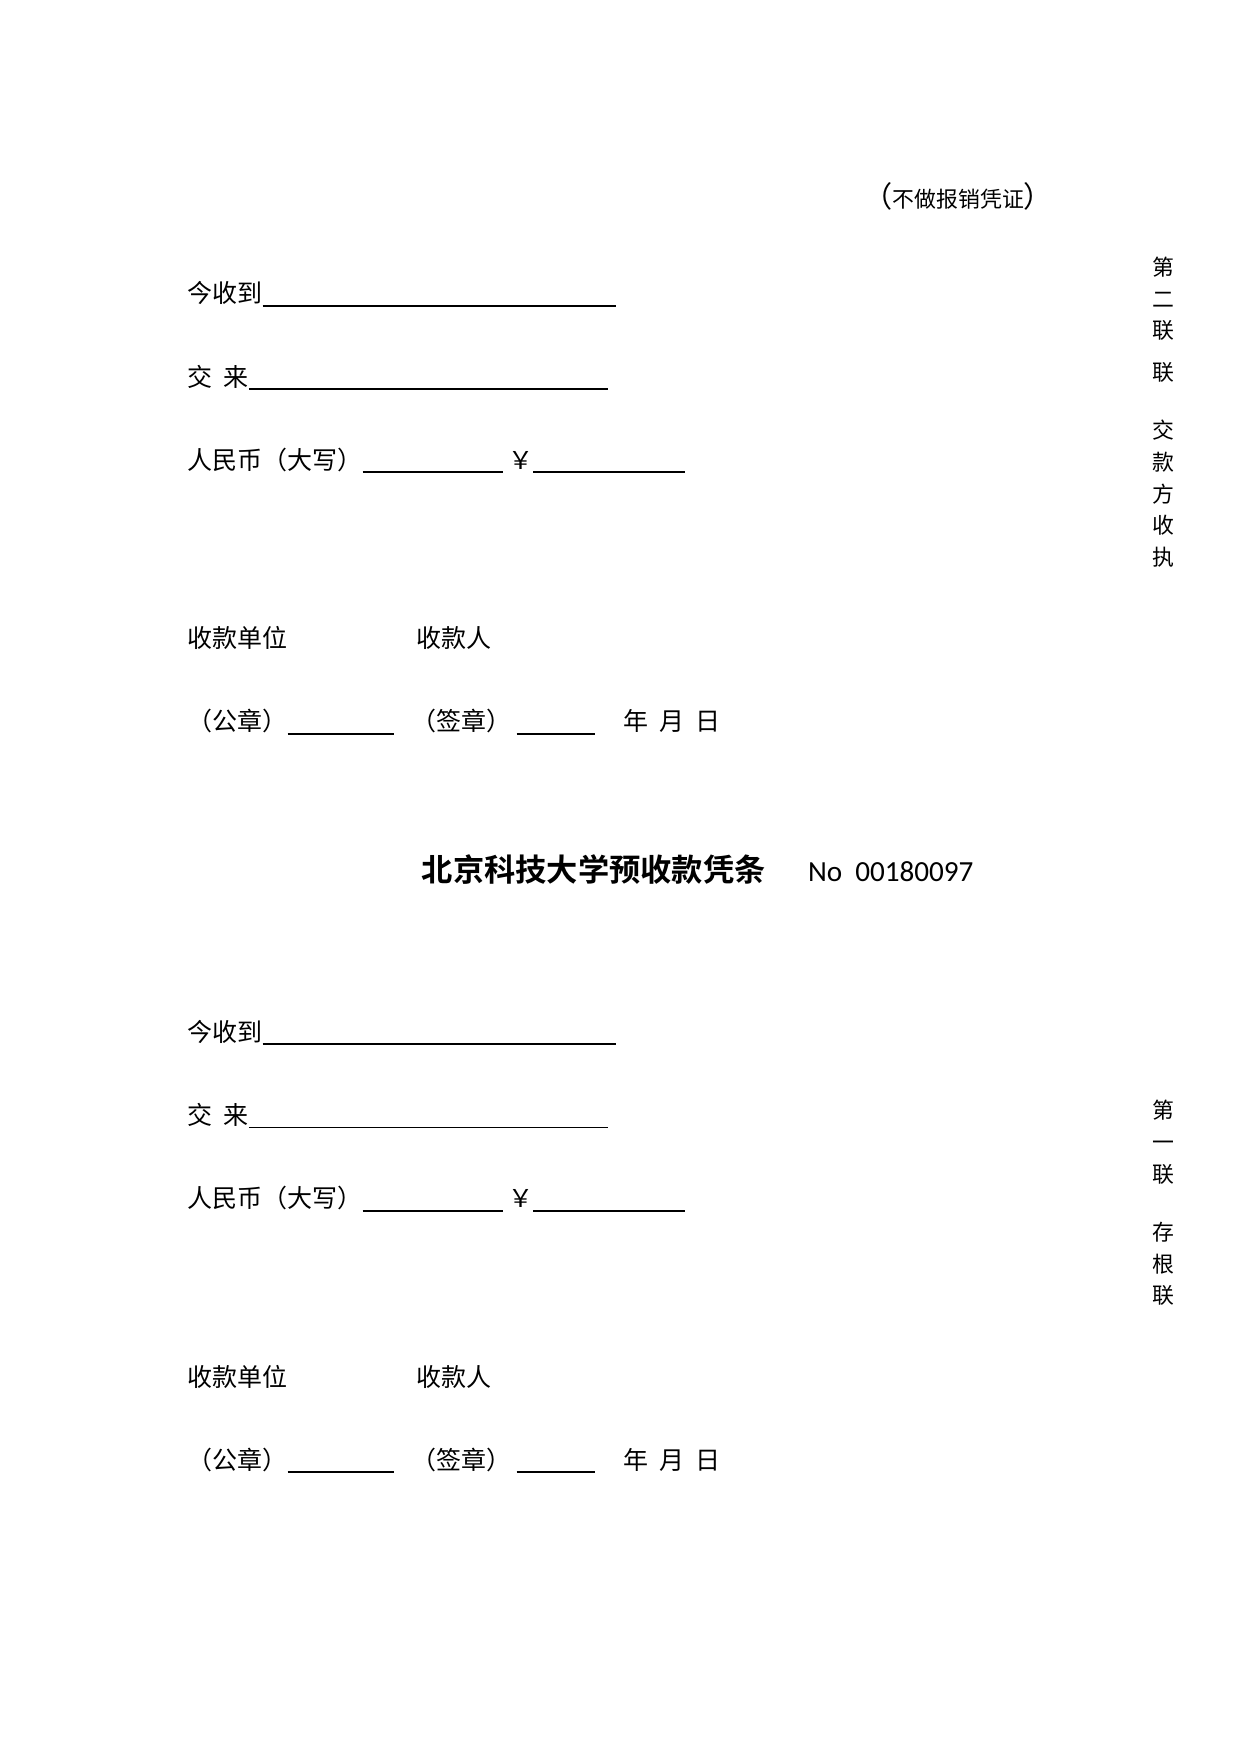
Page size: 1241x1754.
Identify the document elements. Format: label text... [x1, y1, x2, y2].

text （公章） （签章） 年 月 日 [187, 1426, 1053, 1491]
text 交 来 [187, 1081, 1053, 1146]
text 收款单位 收款人 [187, 604, 1053, 669]
text 人民币（大写） ￥ [187, 426, 1053, 491]
text 人民币（大写） ￥ [187, 1164, 1053, 1229]
text （不做报销凭证） [187, 162, 1053, 227]
text 交 来 [187, 343, 1053, 408]
text 今收到 [187, 998, 1053, 1063]
text 收款单位 收款人 [187, 1343, 1053, 1408]
text 今收到 [187, 259, 1053, 324]
text （公章） （签章） 年 月 日 [187, 687, 1053, 752]
text 北京科技大学预收款凭条 No 00180097 [187, 836, 1053, 901]
